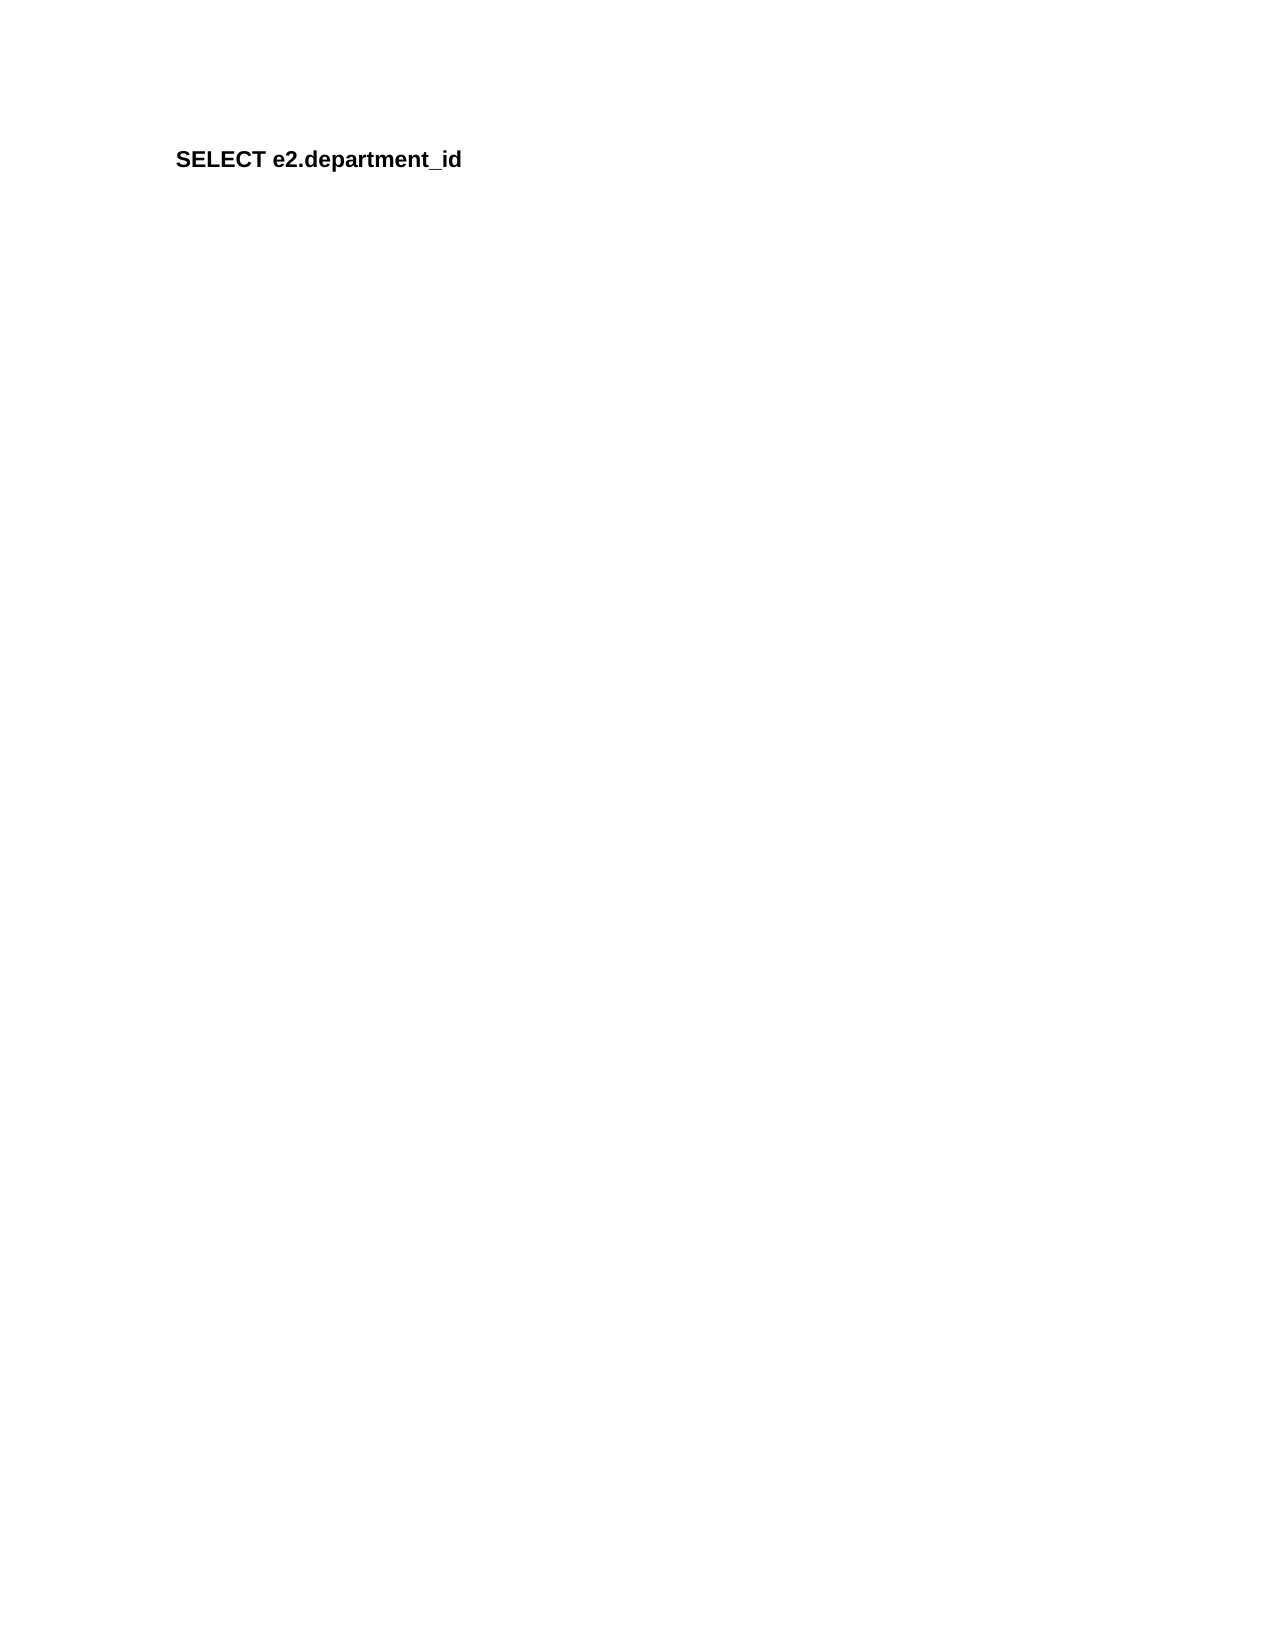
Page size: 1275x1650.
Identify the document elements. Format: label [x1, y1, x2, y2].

text [148, 146, 475, 172]
